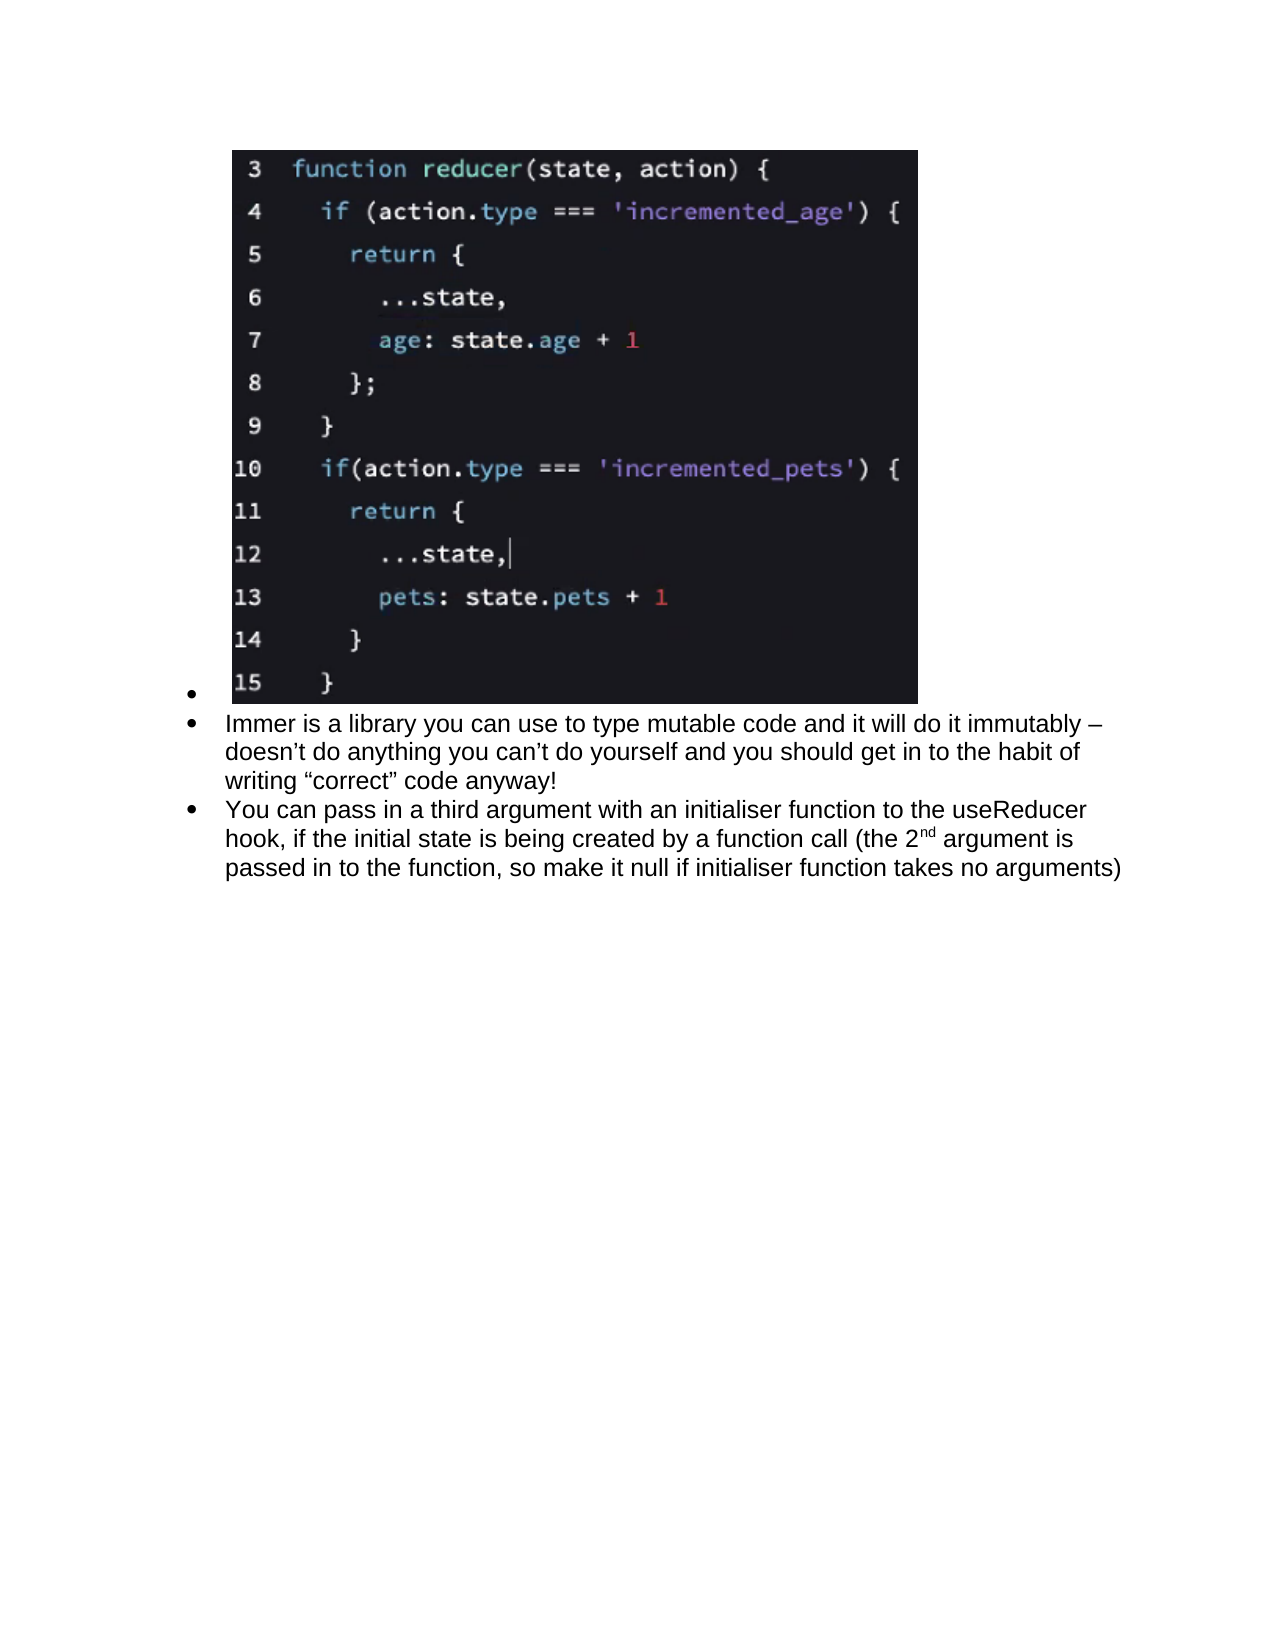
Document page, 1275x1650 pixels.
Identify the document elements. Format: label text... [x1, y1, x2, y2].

picture [232, 150, 918, 704]
list You can pass in a third argument with an initialiser function to the useReducer hook, if the initial state is being created by a function call (the 2nd argument is passed in to the function, so make it null if initialiser function takes no arguments) [187, 795, 1125, 881]
list Immer is a library you can use to type mutable code and it will do it immutably – doesn’t do anything you can’t do yourself and you should get in to the habit of writing “correct” code anyway! [187, 708, 1125, 795]
